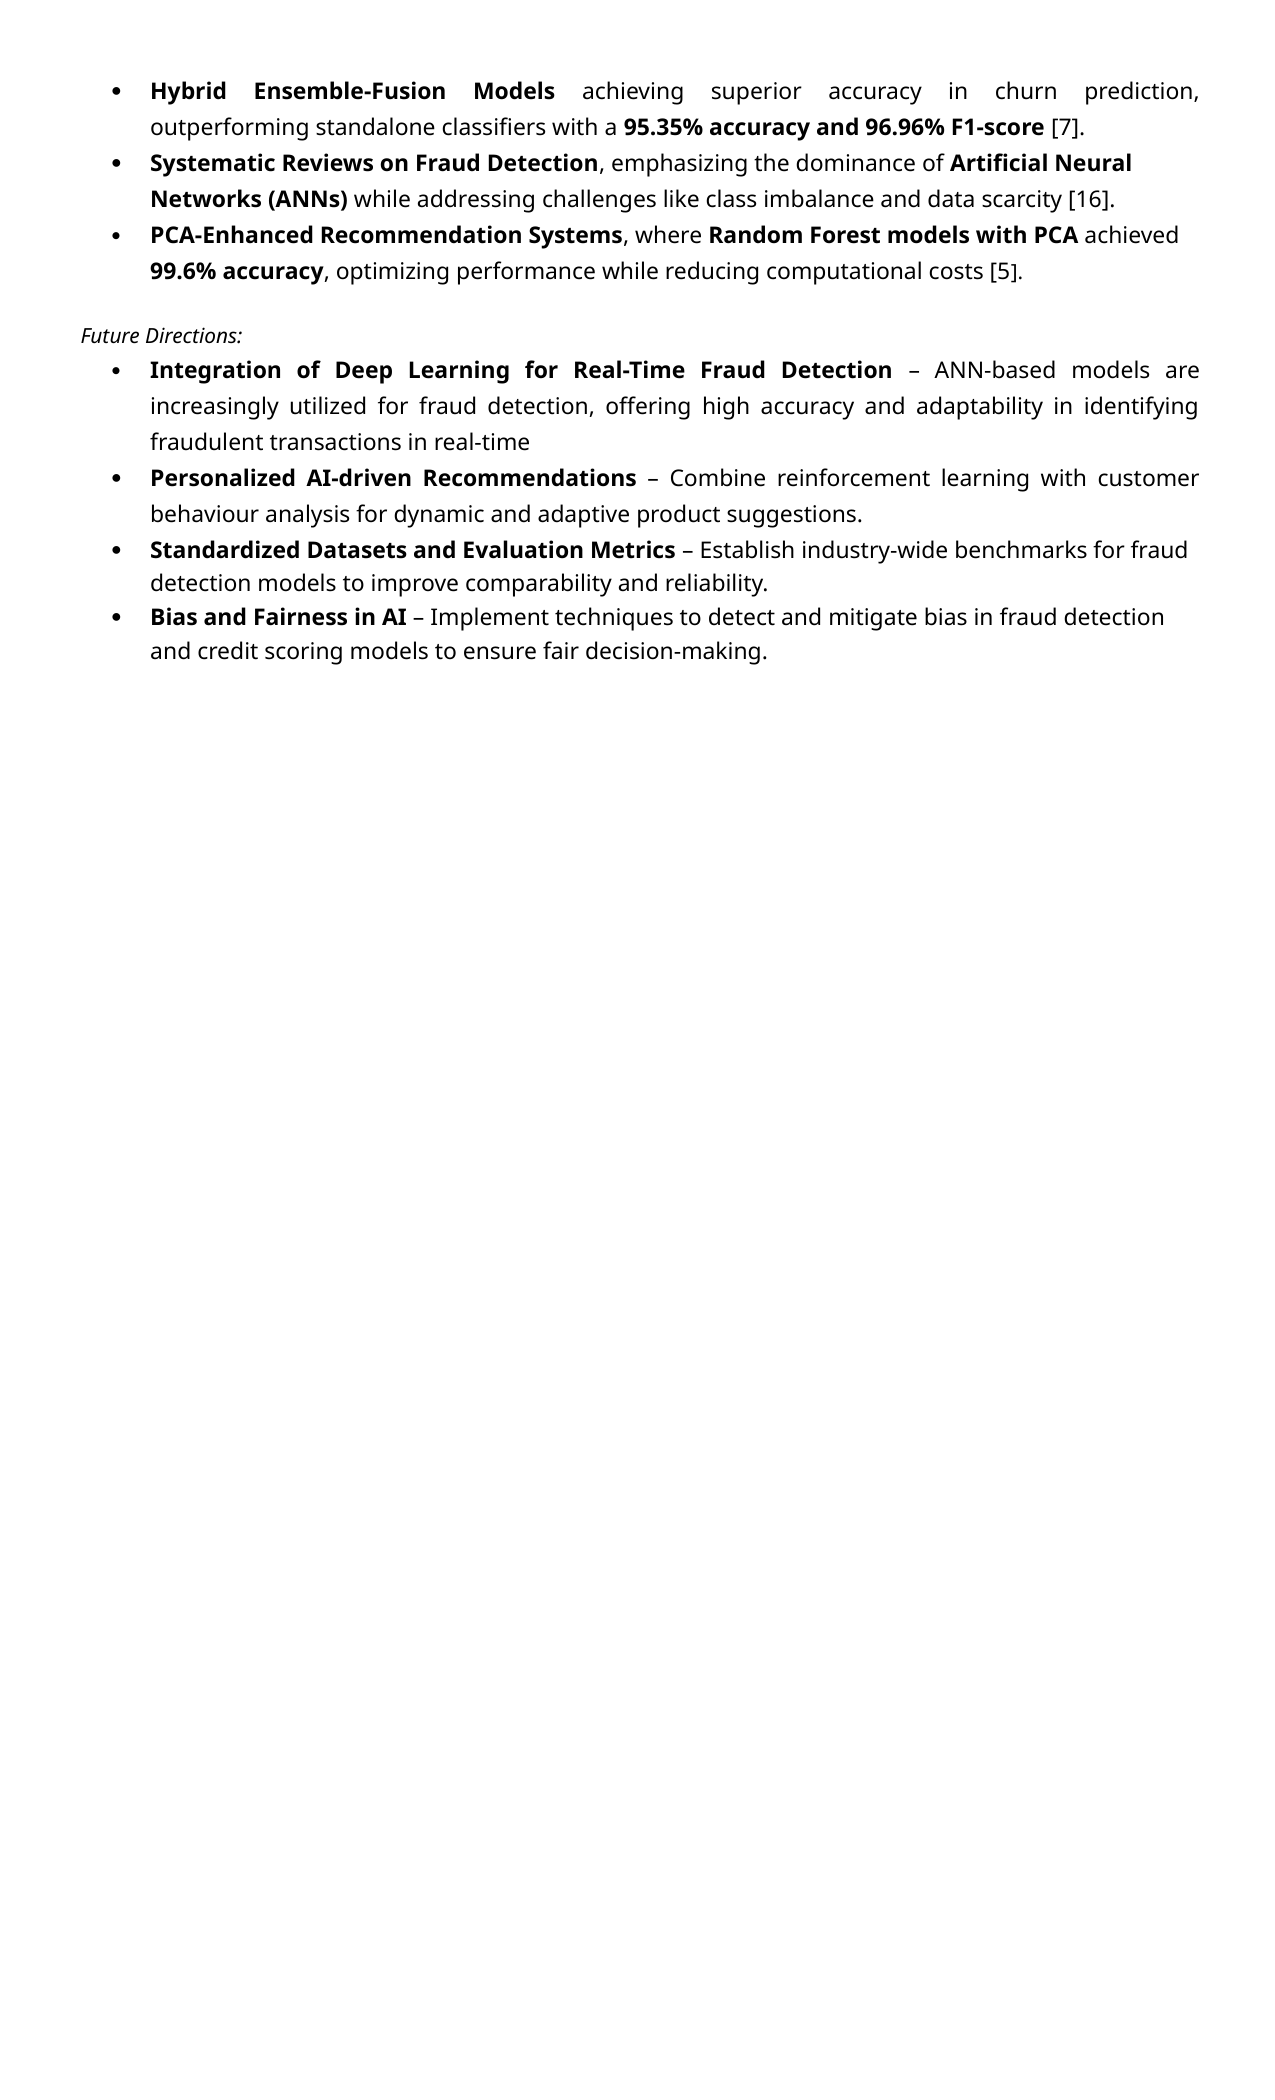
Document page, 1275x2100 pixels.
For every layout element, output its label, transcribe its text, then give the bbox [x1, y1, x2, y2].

list Systematic Reviews on Fraud Detection, emphasizing the dominance of Artificial Neural Networks (ANNs) while addressing challenges like class imbalance and data scarcity [16]. [112, 147, 1200, 214]
list PCA-Enhanced Recommendation Systems, where Random Forest models with PCA achieved 99.6% accuracy, optimizing performance while reducing computational costs [5]. [112, 219, 1200, 286]
text Future Directions: [75, 321, 1200, 350]
list Bias and Fairness in AI – Implement techniques to detect and mitigate bias in fraud detection and credit scoring models to ensure fair decision-making. [112, 601, 1200, 666]
list Hybrid Ensemble-Fusion Models achieving superior accuracy in churn prediction, outperforming standalone classifiers with a 95.35% accuracy and 96.96% F1-score [7]. [112, 75, 1200, 142]
list Personalized AI-driven Recommendations – Combine reinforcement learning with customer behaviour analysis for dynamic and adaptive product suggestions. [112, 462, 1200, 529]
list Standardized Datasets and Evaluation Metrics – Establish industry-wide benchmarks for fraud detection models to improve comparability and reliability. [112, 533, 1200, 598]
list Integration of Deep Learning for Real-Time Fraud Detection – ANN-based models are increasingly utilized for fraud detection, offering high accuracy and adaptability in identifying fraudulent transactions in real-time [112, 354, 1200, 457]
